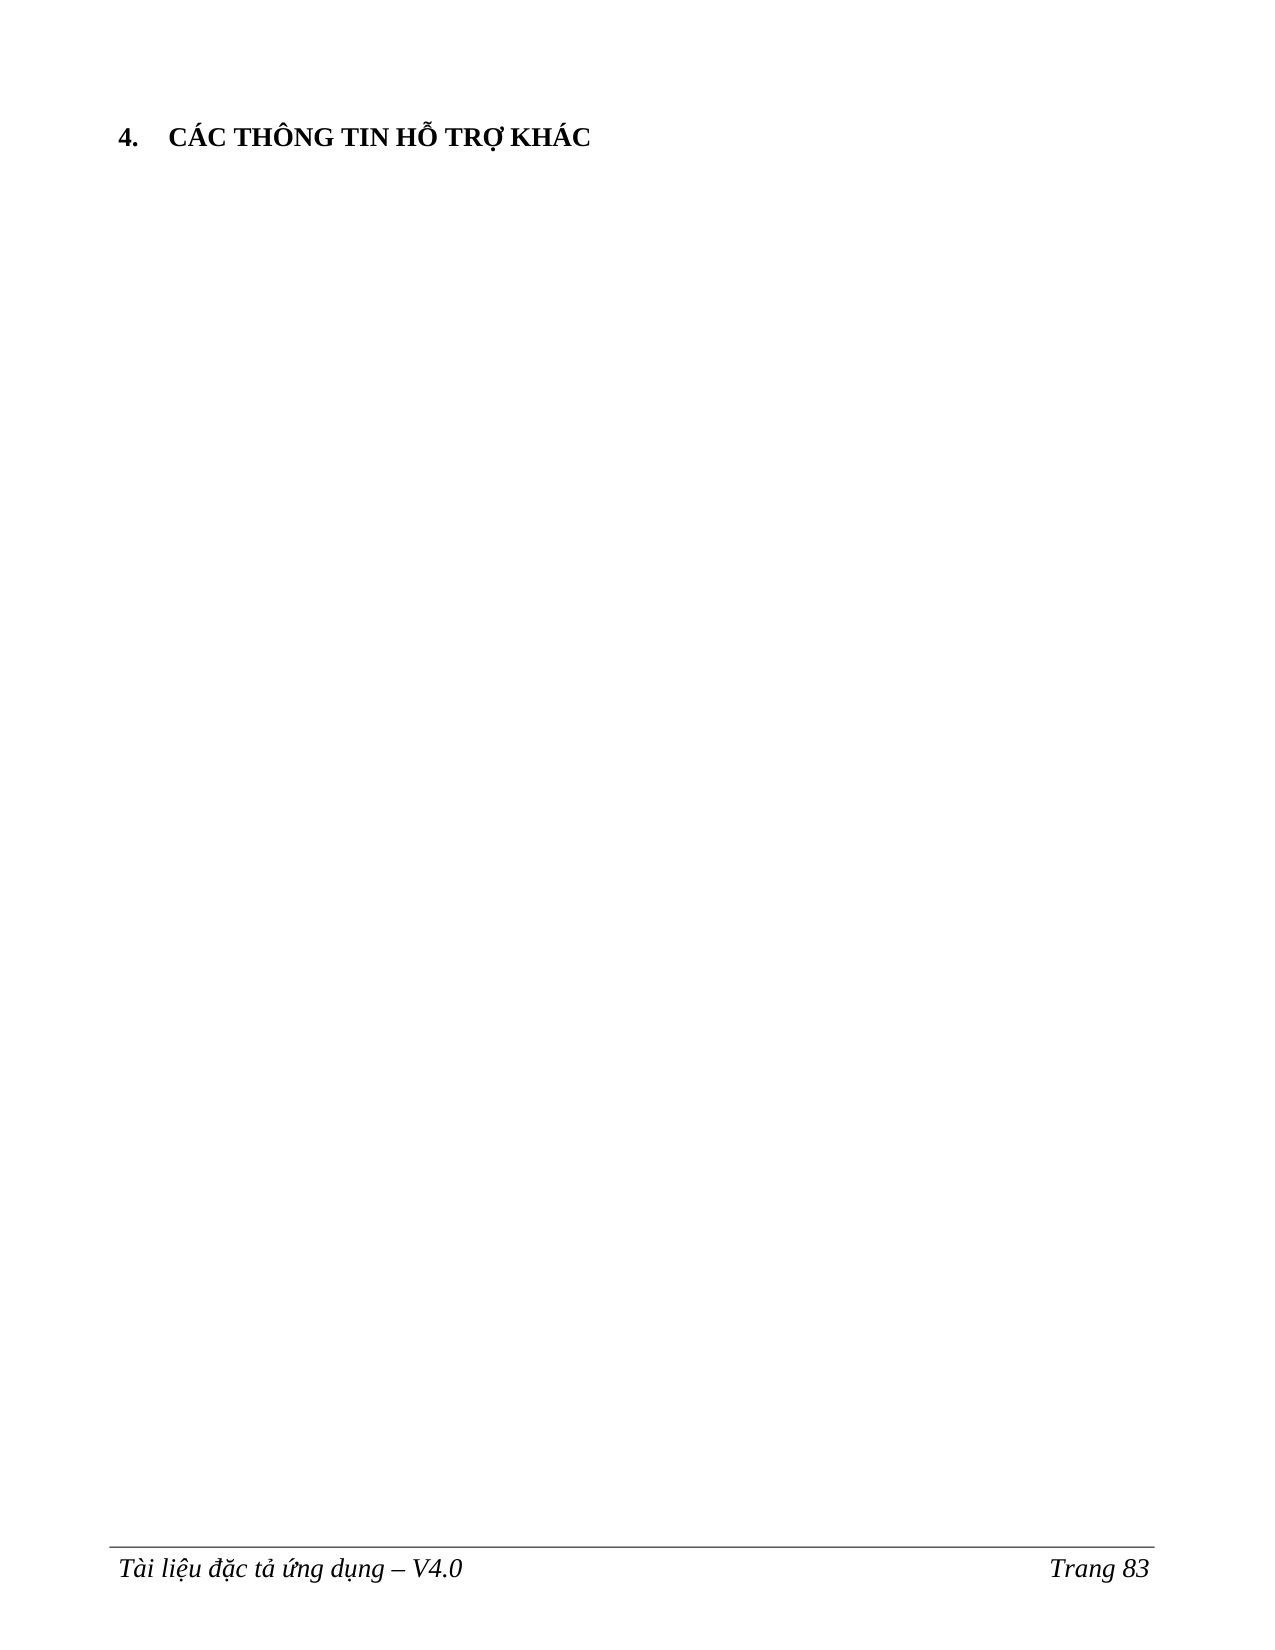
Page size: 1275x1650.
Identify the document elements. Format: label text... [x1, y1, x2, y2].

subtitle CÁC THÔNG TIN HỖ TRỢ KHÁC [118, 121, 1186, 153]
